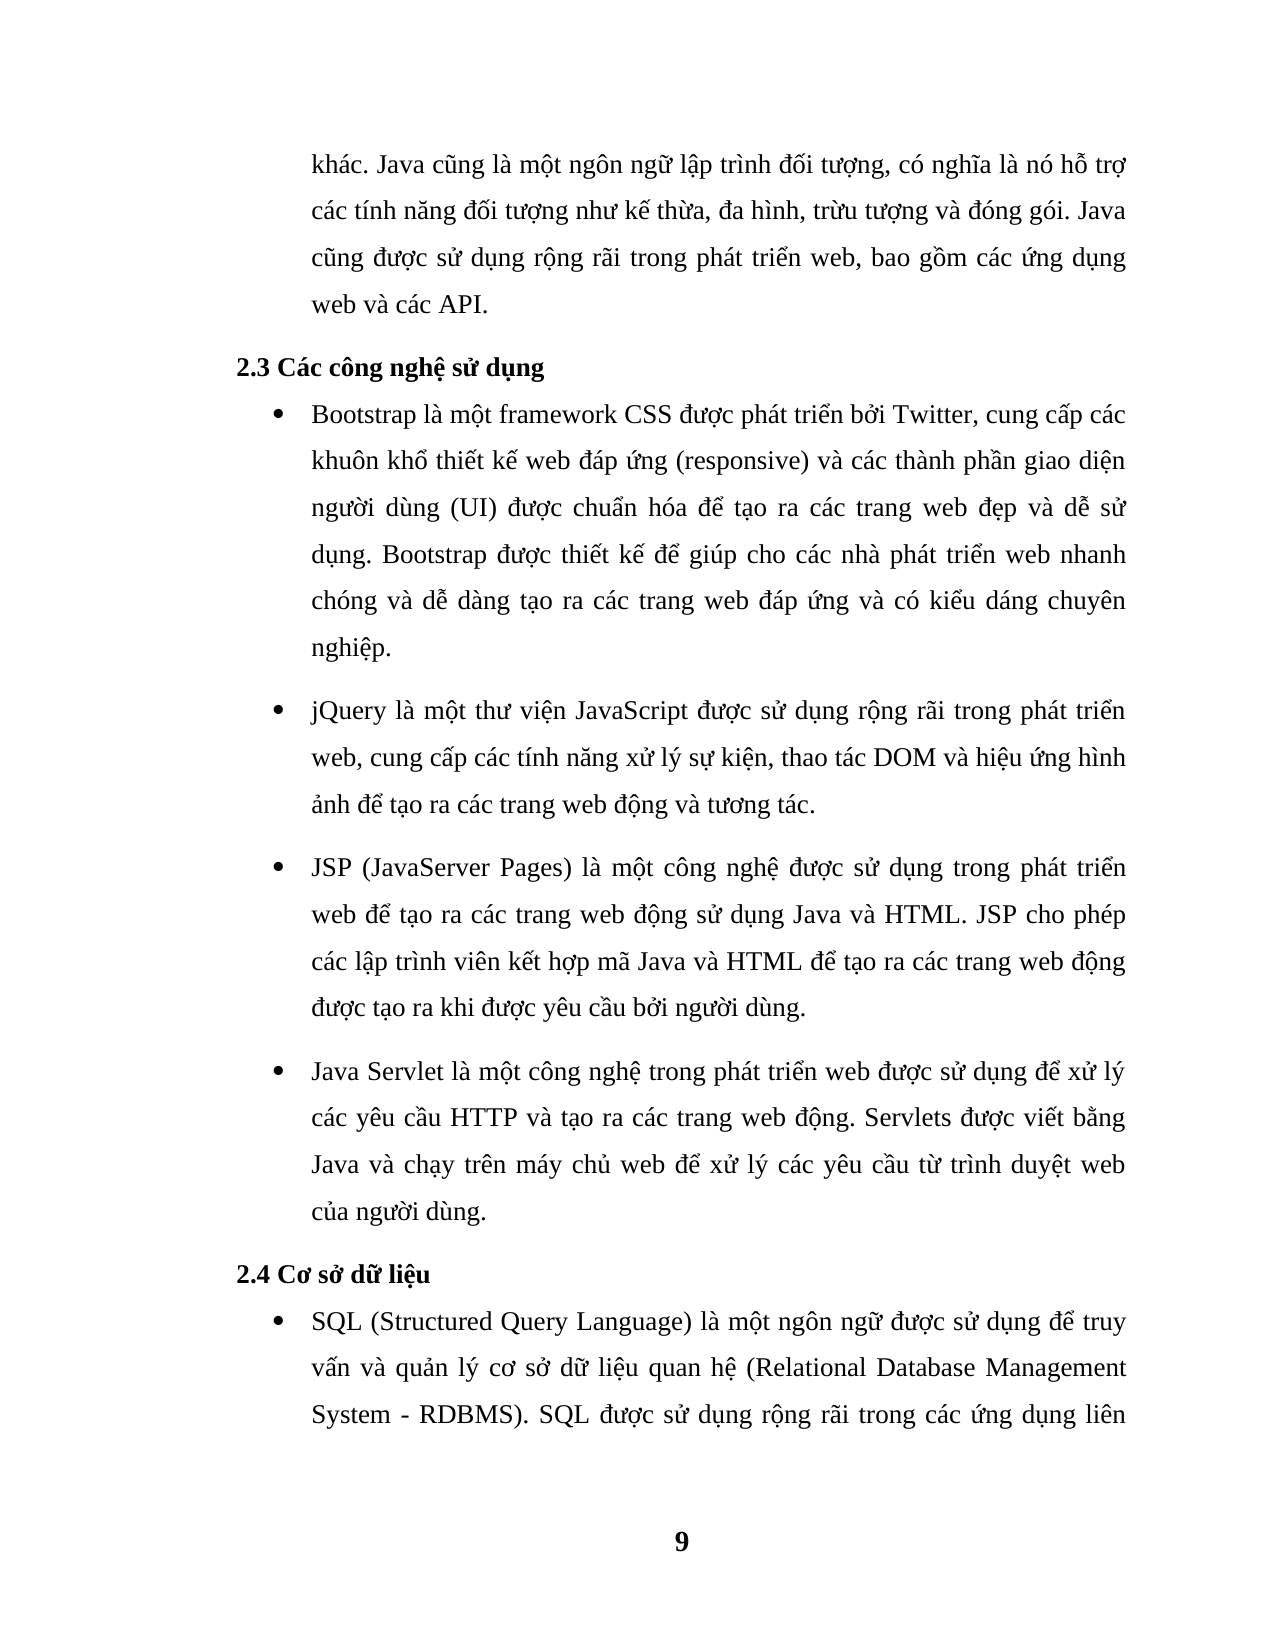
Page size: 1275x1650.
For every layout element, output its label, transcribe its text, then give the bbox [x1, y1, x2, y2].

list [274, 1305, 1127, 1429]
list Java Servlet là một công nghệ trong phát triển web được sử dụng để xử lý các yêu cầu HTTP và tạo ra các trang web động. Servlets được viết bằng Java và chạy trên máy chủ web để xử lý các yêu cầu từ trình duyệt web của người dùng. [274, 1055, 1127, 1226]
subtitle 2.4 Cơ sở dữ liệu [236, 1258, 1127, 1289]
subtitle 2.3 Các công nghệ sử dụng [236, 351, 1127, 382]
list Bootstrap là một framework CSS được phát triển bởi Twitter, cung cấp các khuôn khổ thiết kế web đáp ứng (responsive) và các thành phần giao diện người dùng (UI) được chuẩn hóa để tạo ra các trang web đẹp và dễ sử dụng. Bootstrap được thiết kế để giúp cho các nhà phát triển web nhanh chóng và dễ dàng tạo ra các trang web đáp ứng và có kiểu dáng chuyên nghiệp. [274, 398, 1127, 662]
list jQuery là một thư viện JavaScript được sử dụng rộng rãi trong phát triển web, cung cấp các tính năng xử lý sự kiện, thao tác DOM và hiệu ứng hình ảnh để tạo ra các trang web động và tương tác. [274, 694, 1127, 819]
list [274, 148, 1127, 319]
list JSP (JavaServer Pages) là một công nghệ được sử dụng trong phát triển web để tạo ra các trang web động sử dụng Java và HTML. JSP cho phép các lập trình viên kết hợp mã Java và HTML để tạo ra các trang web động được tạo ra khi được yêu cầu bởi người dùng. [274, 851, 1127, 1022]
